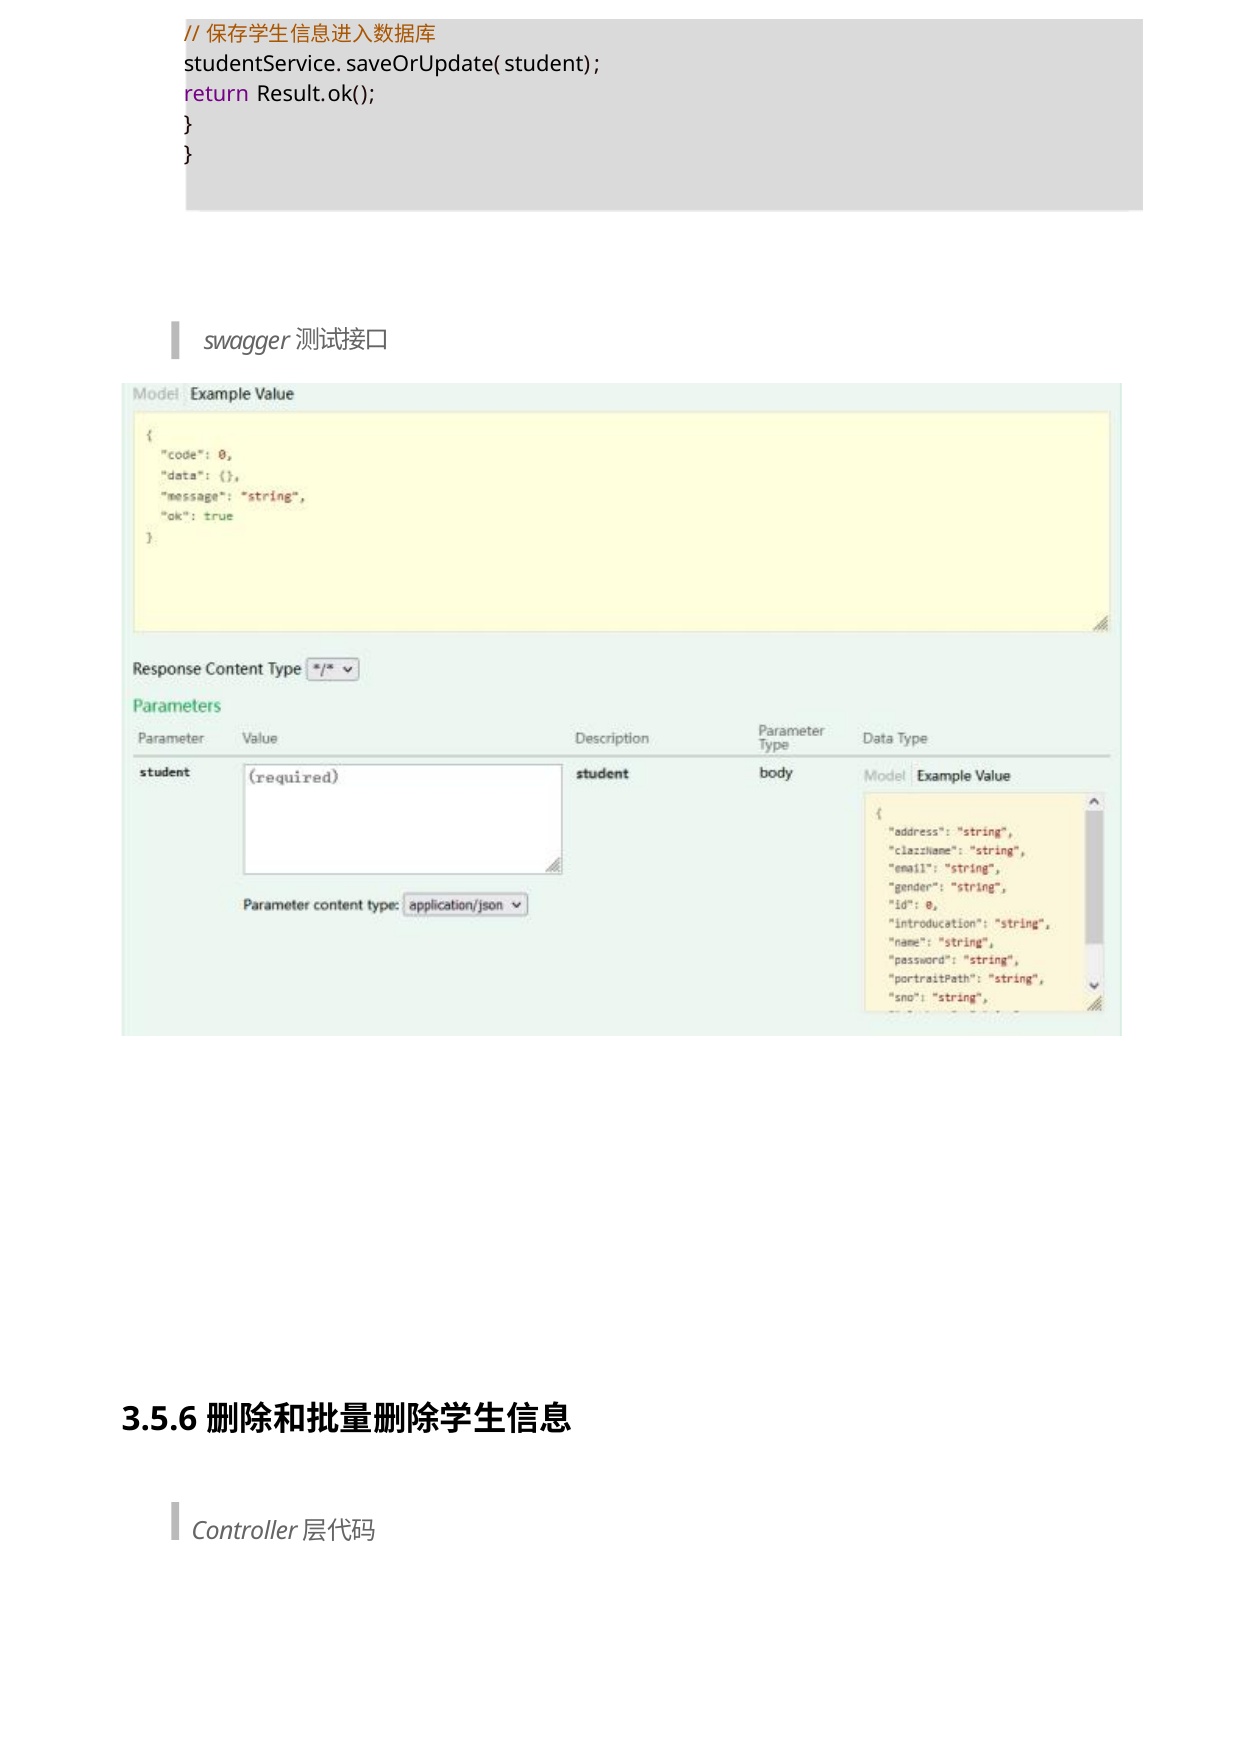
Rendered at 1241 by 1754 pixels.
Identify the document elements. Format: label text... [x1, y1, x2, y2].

subtitle 3.5.6 删除和批量删除学生信息 [121, 1391, 1043, 1440]
text Controller层代码 [171, 1502, 1043, 1547]
picture [171, 1502, 180, 1540]
picture [121, 383, 1122, 1036]
picture [185, 19, 1143, 212]
text swagger测试接口 [203, 325, 1129, 358]
